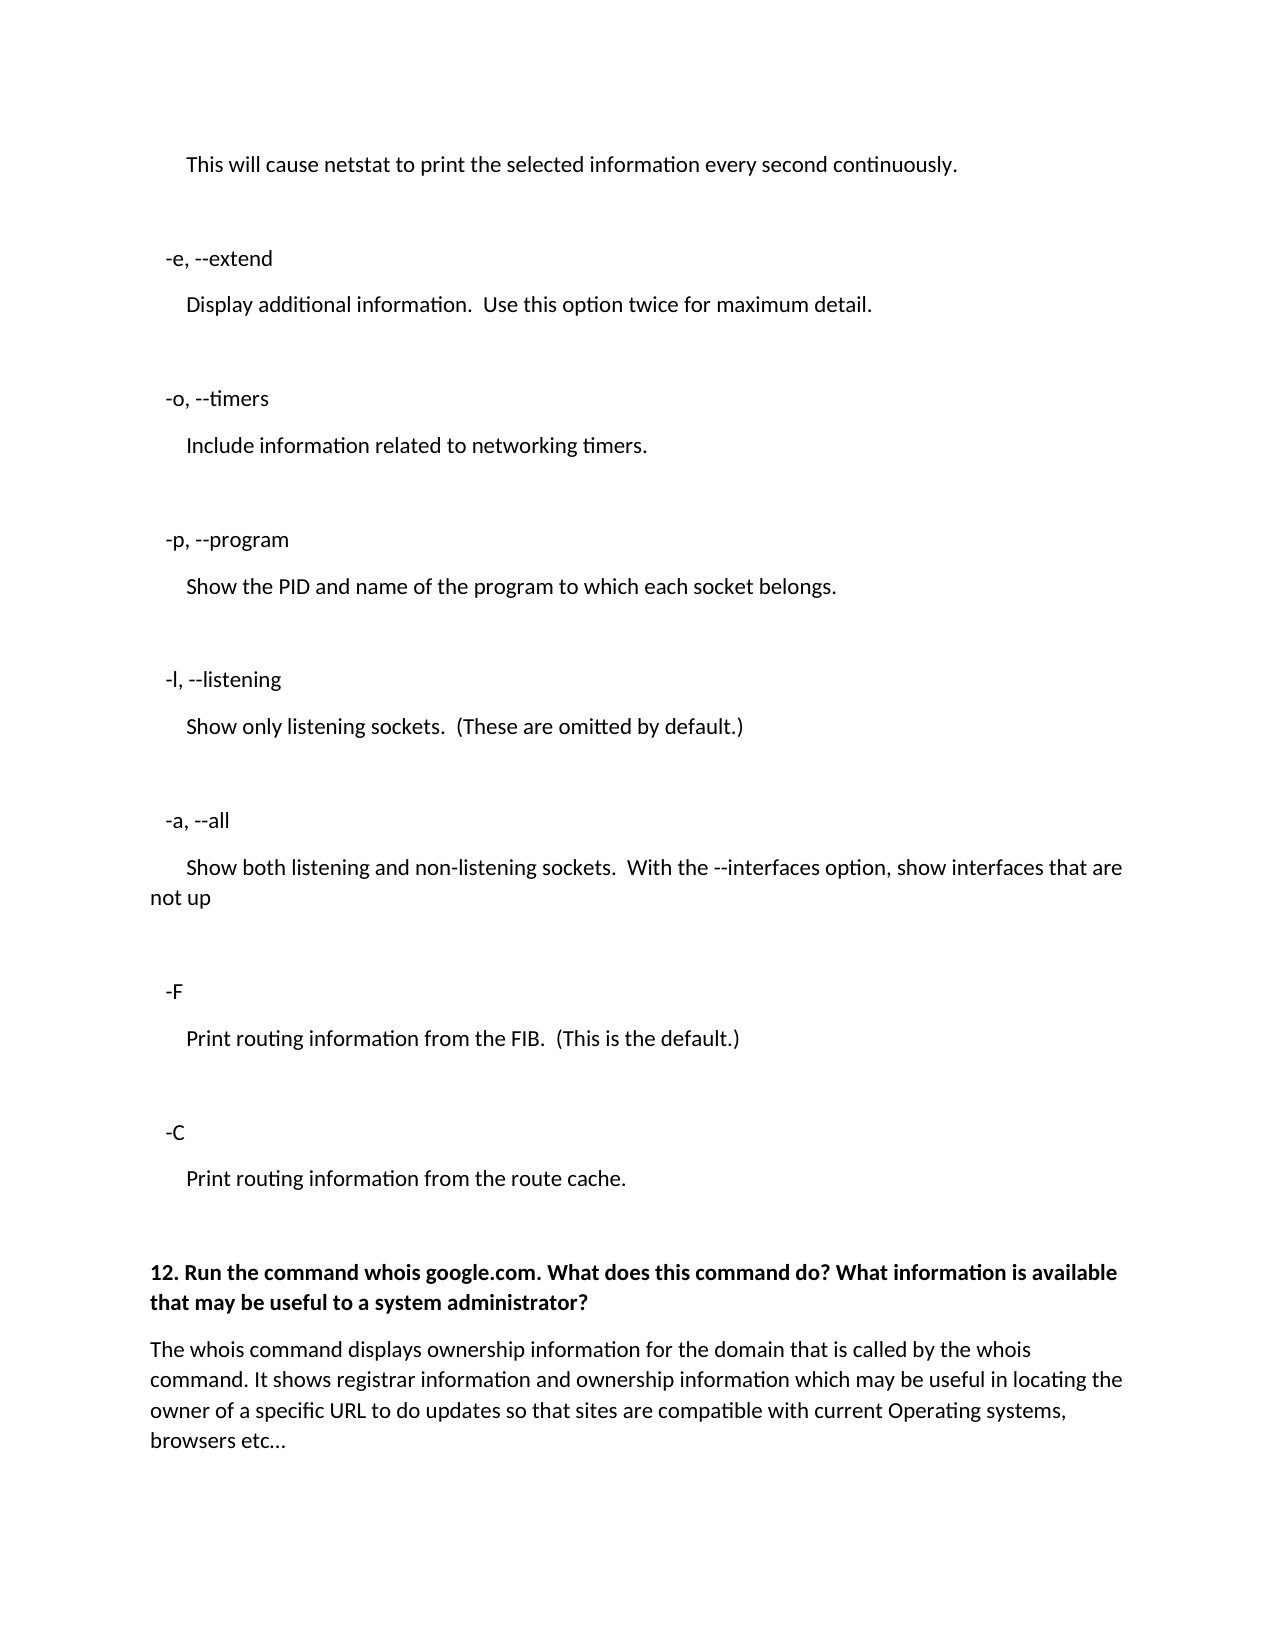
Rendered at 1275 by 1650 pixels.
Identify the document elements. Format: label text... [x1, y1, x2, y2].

text Show both listening and non-listening sockets. With the --interfaces option, show interfaces that are not up [150, 853, 1125, 911]
text This will cause netstat to print the selected information every second continuously. [150, 150, 1125, 178]
text -l, --listening [150, 666, 1125, 694]
text -F [150, 977, 1125, 1005]
text -C [150, 1118, 1125, 1146]
text Print routing information from the route cache. [150, 1164, 1125, 1193]
text -p, --program [150, 525, 1125, 553]
text -a, --all [150, 806, 1125, 834]
text Show only listening sockets. (These are omitted by default.) [150, 712, 1125, 741]
text Print routing information from the FIB. (This is the default.) [150, 1024, 1125, 1052]
text -o, --timers [150, 384, 1125, 412]
text The whois command displays ownership information for the domain that is called by the whois command. It shows registrar information and ownership information which may be useful in locating the owner of a specific URL to do updates so that sites are compatible with current Operating systems, browsers etc… [150, 1335, 1125, 1454]
text Show the PID and name of the program to which each socket belongs. [150, 572, 1125, 600]
text -e, --extend [150, 244, 1125, 272]
text Display additional information. Use this option twice for maximum detail. [150, 291, 1125, 319]
text Include information related to networking timers. [150, 431, 1125, 459]
text 12. Run the command whois google.com. What does this command do? What information is available that may be useful to a system administrator? [150, 1258, 1125, 1317]
